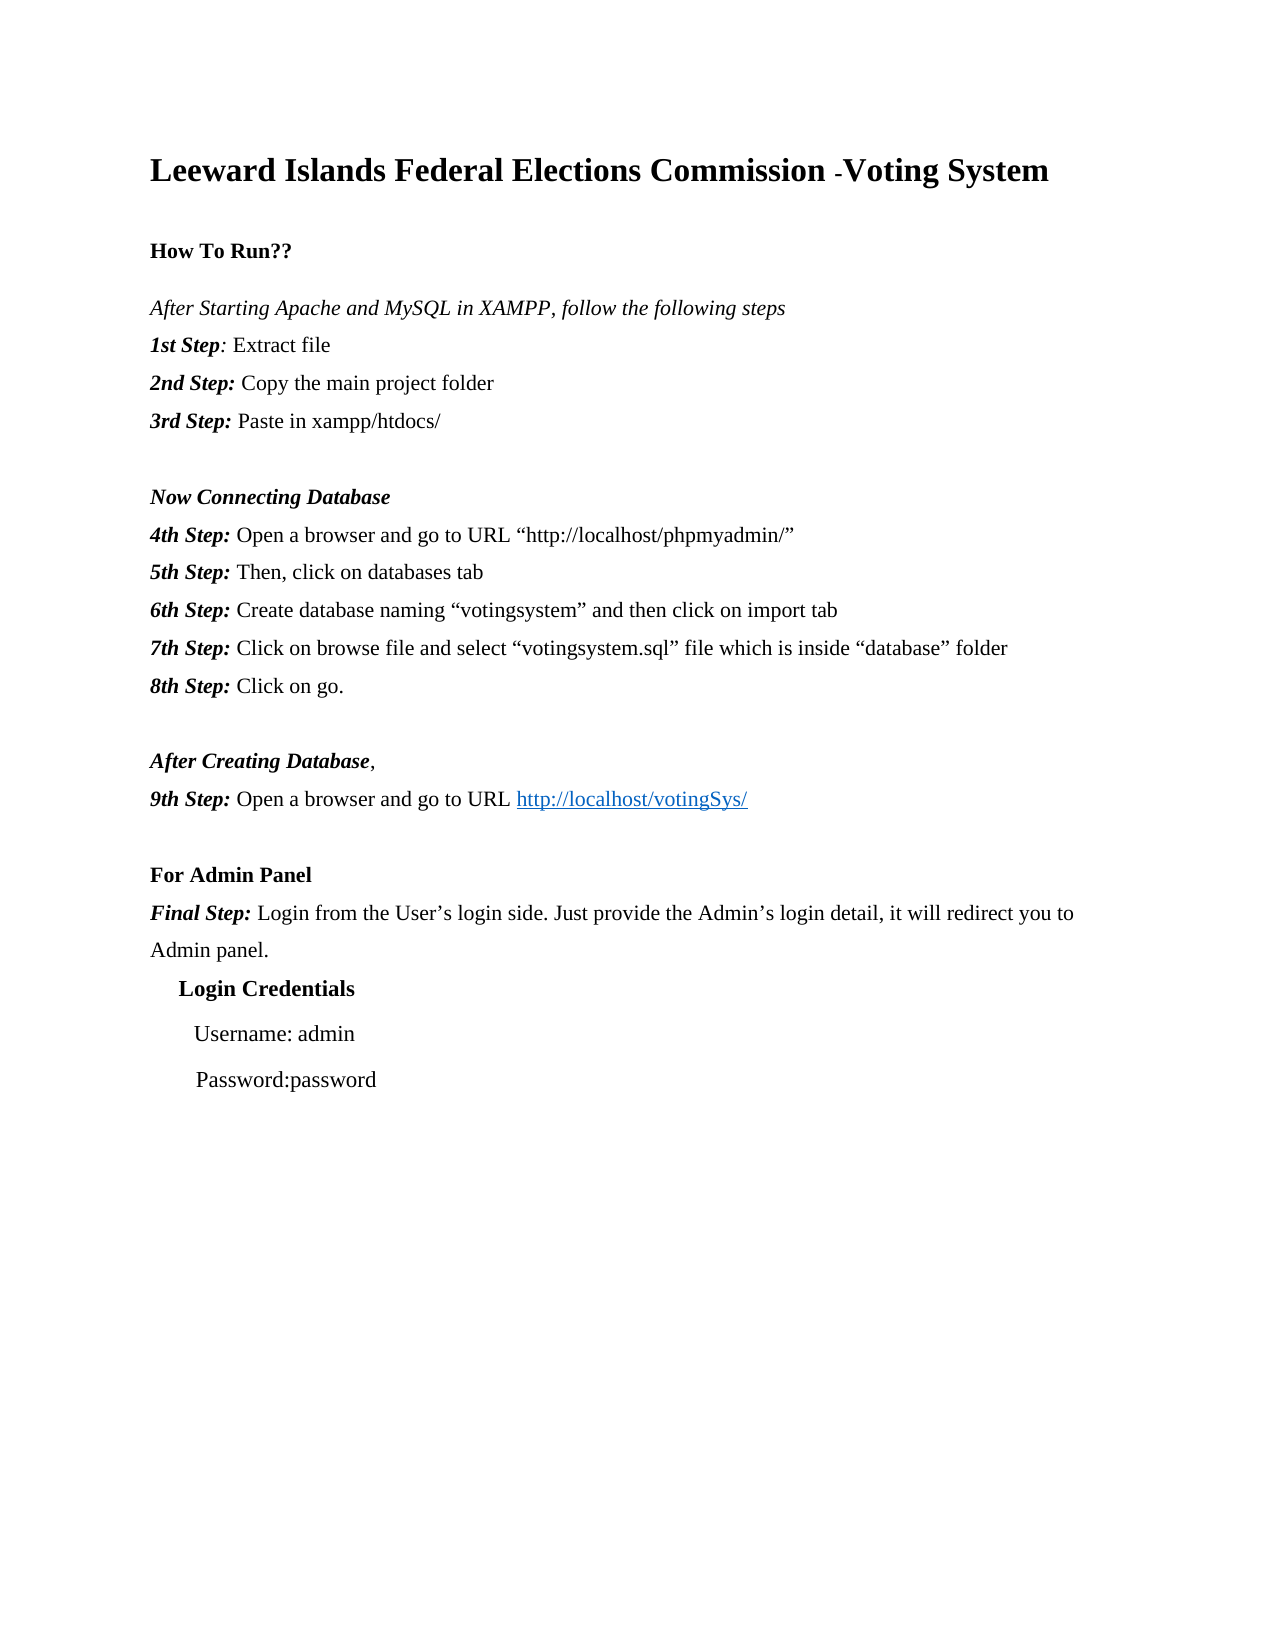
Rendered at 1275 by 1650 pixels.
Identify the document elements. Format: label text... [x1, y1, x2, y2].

text Username: admin [150, 1020, 1125, 1047]
text For Admin Panel Final Step: Login from the User’s login side. Just provide the Admin’s login detail, it will redirect you to Admin panel. [150, 824, 1125, 963]
text 9th Step: Open a browser and go to URL http://localhost/votingSys/ [150, 786, 1125, 811]
text Now Connecting Database [150, 484, 1125, 509]
text After Starting Apache and MySQL in XAMPP, follow the following steps [150, 295, 1125, 320]
text Password:password [150, 1066, 1125, 1092]
text How To Run?? [150, 238, 1125, 263]
text After Creating Database, [150, 748, 1125, 774]
text Leeward Islands Federal Elections Commission -Voting System [150, 150, 1125, 188]
text Login Credentials [150, 975, 1125, 1002]
text 4th Step: Open a browser and go to URL “http://localhost/phpmyadmin/” 5th Step: Then, click on databases tab 6th Step: Create database naming “votingsystem” and then click on import tab 7th Step: Click on browse file and select “votingsystem.sql” file which is inside “database” folder 8th Step: Click on go. [150, 522, 1125, 698]
text 1st Step: Extract file 2nd Step: Copy the main project folder 3rd Step: Paste in xampp/htdocs/ [150, 332, 1125, 433]
